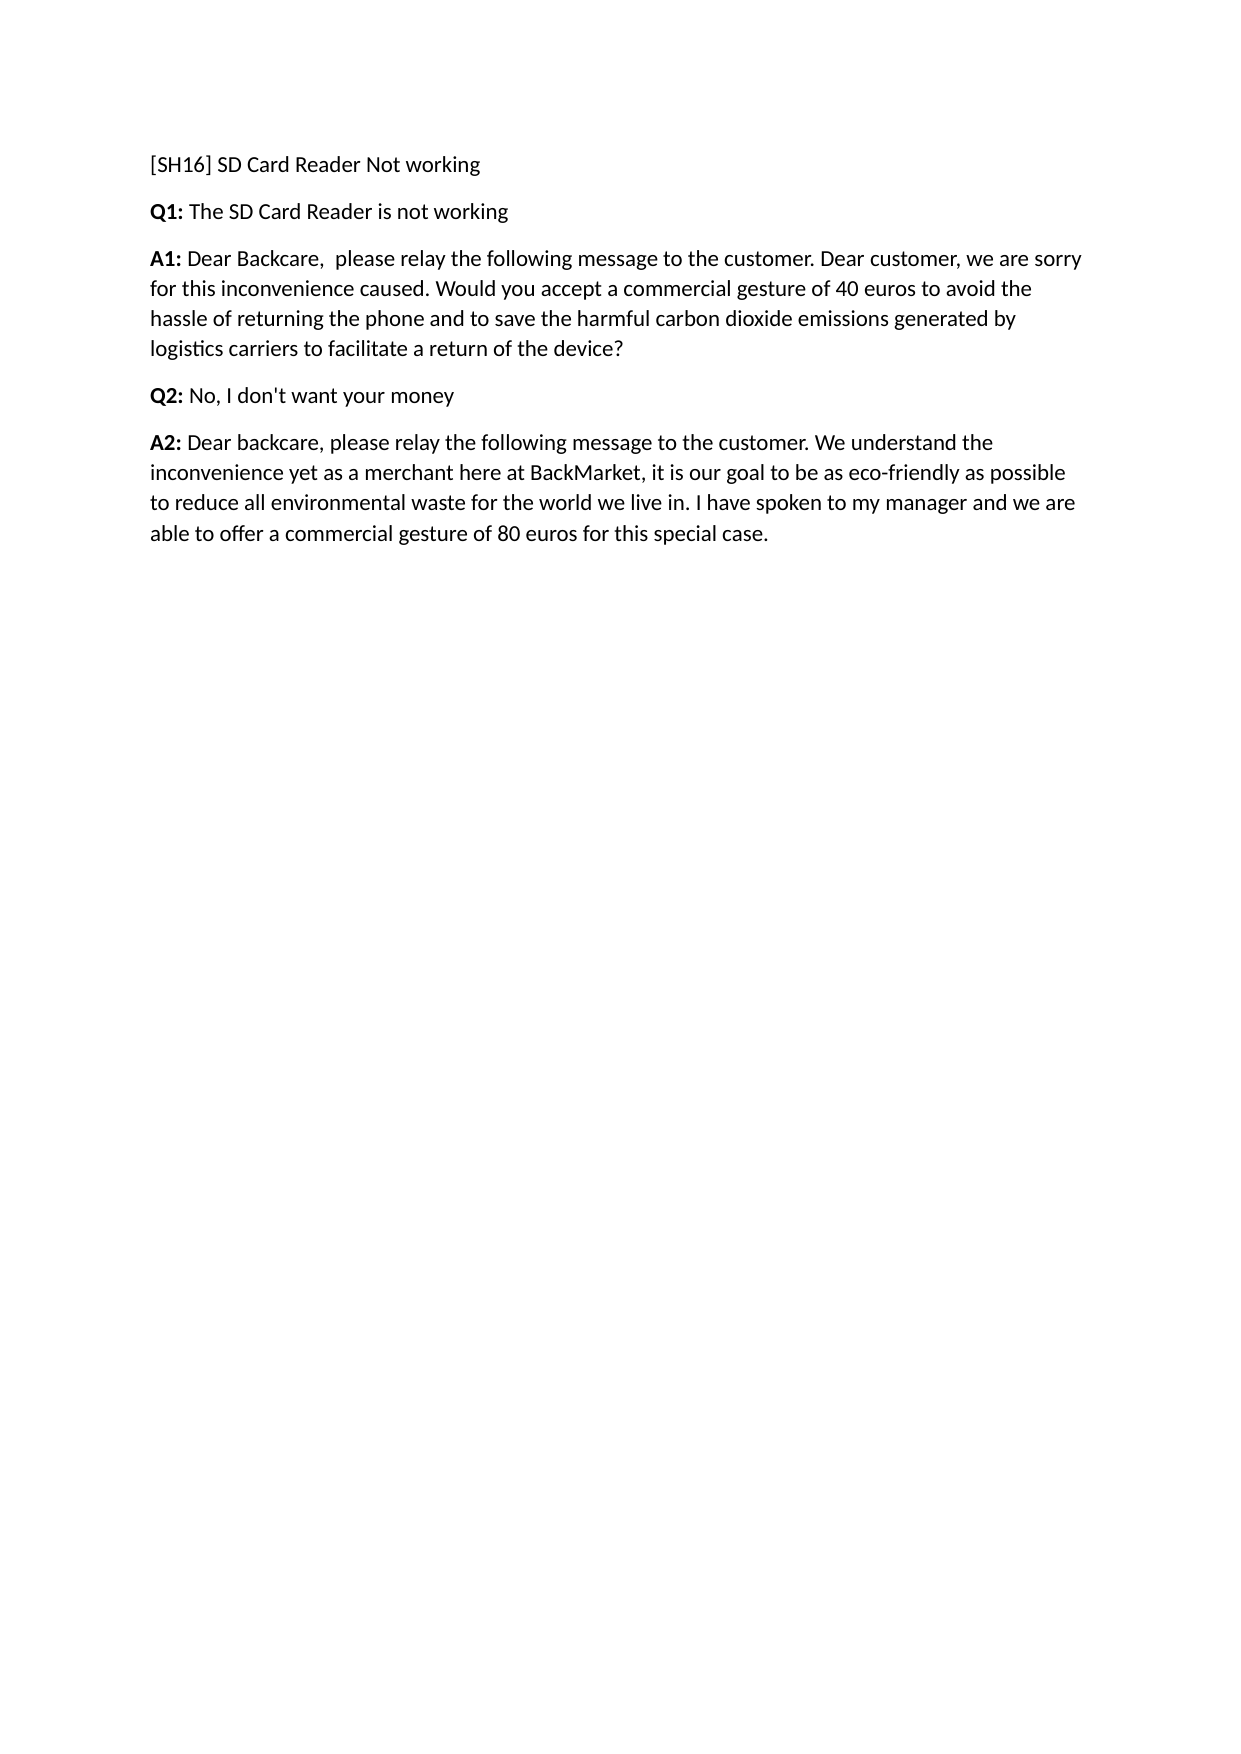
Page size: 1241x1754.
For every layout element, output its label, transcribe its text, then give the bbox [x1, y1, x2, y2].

text A2: Dear backcare, please relay the following message to the customer. We understand the inconvenience yet as a merchant here at BackMarket, it is our goal to be as eco-friendly as possible to reduce all environmental waste for the world we live in. I have spoken to my manager and we are able to offer a commercial gesture of 80 euros for this special case. [150, 428, 1090, 547]
text [SH16] SD Card Reader Not working [150, 150, 1090, 178]
text Q2: No, I don't want your money [150, 381, 1090, 409]
text A1: Dear Backcare, please relay the following message to the customer. Dear customer, we are sorry for this inconvenience caused. Would you accept a commercial gesture of 40 euros to avoid the hassle of returning the phone and to save the harmful carbon dioxide emissions generated by logistics carriers to facilitate a return of the device? [150, 244, 1090, 362]
text Q1: The SD Card Reader is not working [150, 197, 1090, 225]
